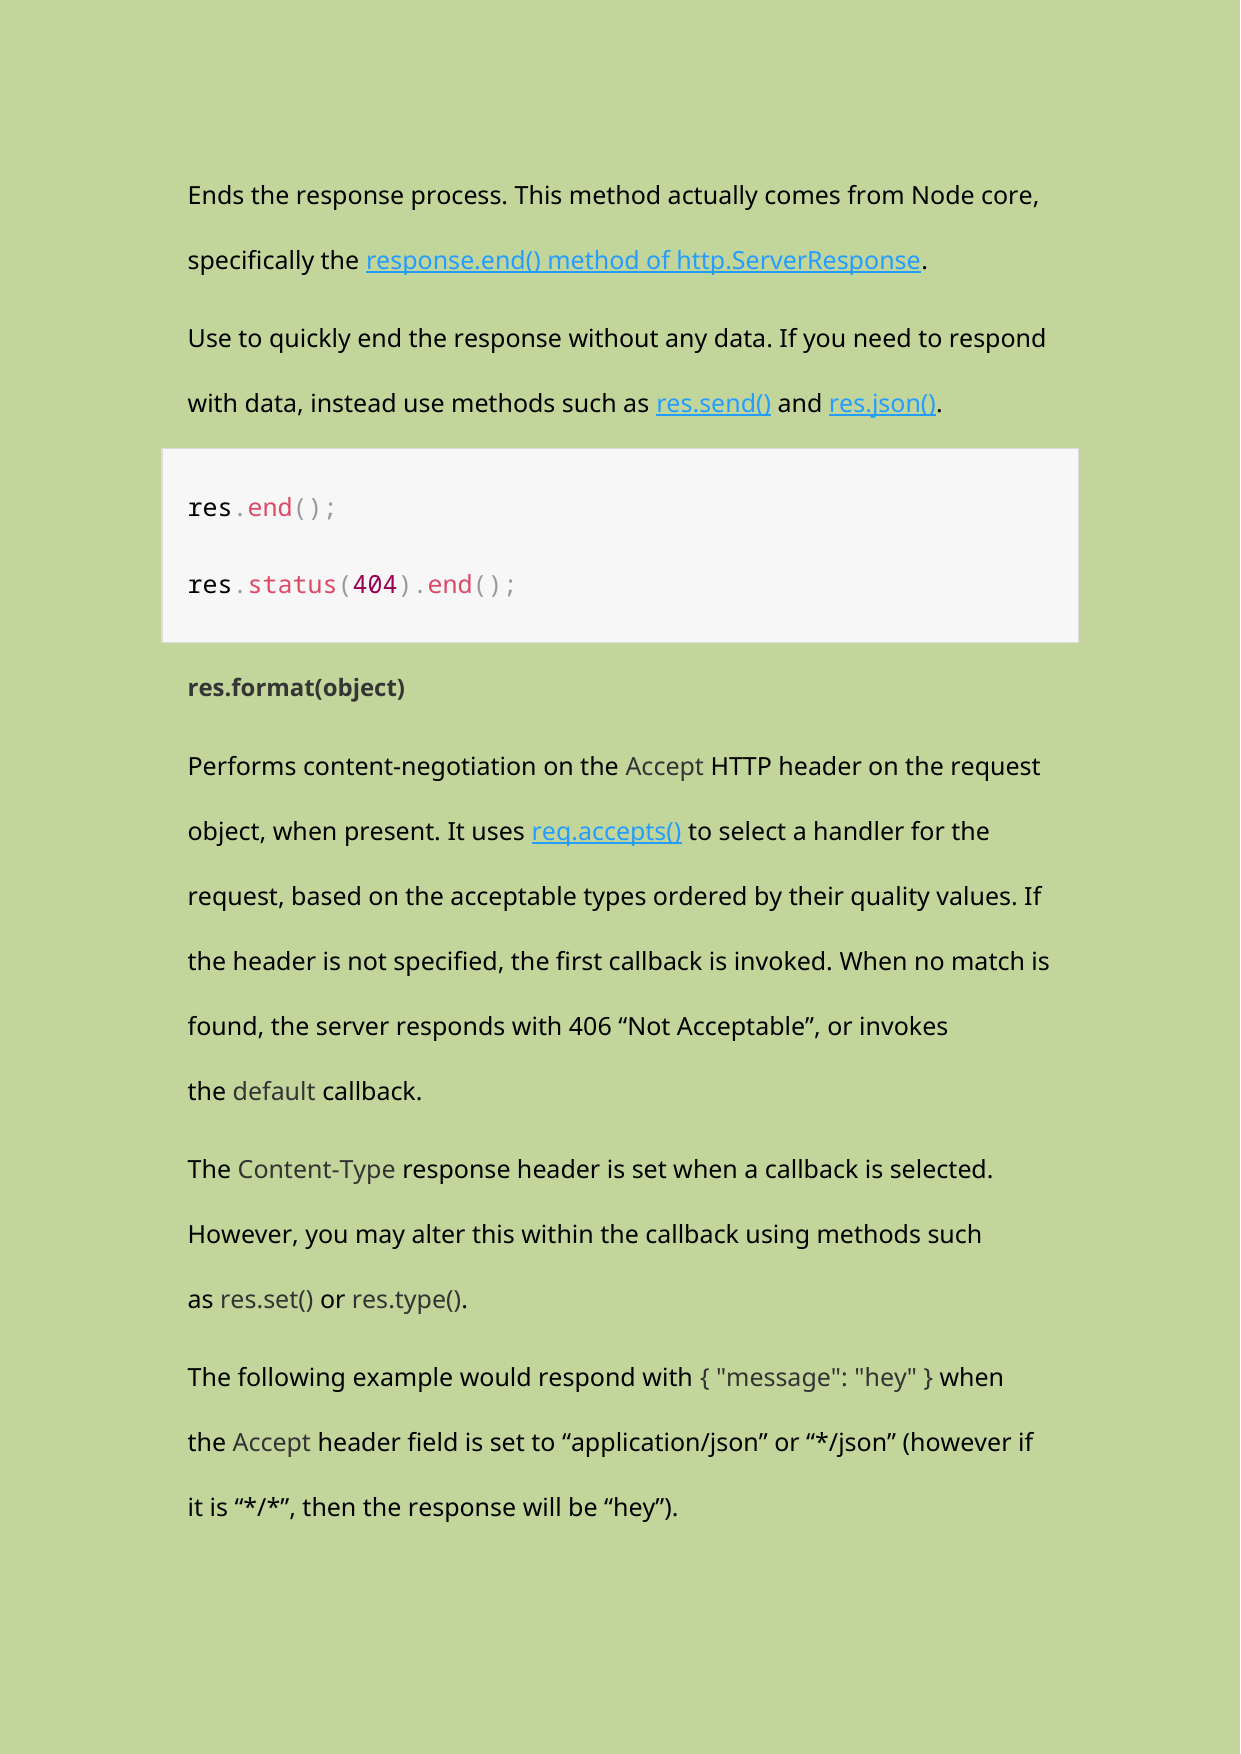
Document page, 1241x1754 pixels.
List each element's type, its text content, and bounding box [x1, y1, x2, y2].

text Ends the response process. This method actually comes from Node core, specifically the response.end() method of http.ServerResponse. [187, 162, 1053, 292]
text The Content-Type response header is set when a callback is selected. However, you may alter this within the callback using methods such as res.set() or res.type(). [187, 1136, 1053, 1331]
text res.end(); [163, 449, 1078, 526]
text res.format(object) [187, 655, 1053, 720]
text Performs content-negotiation on the Accept HTTP header on the request object, when present. It uses req.accepts() to select a handler for the request, based on the acceptable types ordered by their quality values. If the header is not specified, the first callback is invoked. When no match is found, the server responds with 406 “Not Acceptable”, or invokes the default callback. [187, 733, 1053, 1123]
text The following example would respond with { "message": "hey" } when the Accept header field is set to “application/json” or “*/json” (however if it is “*/*”, then the response will be “hey”). [187, 1344, 1053, 1539]
text res.status(404).end(); [163, 526, 1078, 642]
text Use to quickly end the response without any data. If you need to respond with data, instead use methods such as res.send() and res.json(). [187, 305, 1053, 435]
